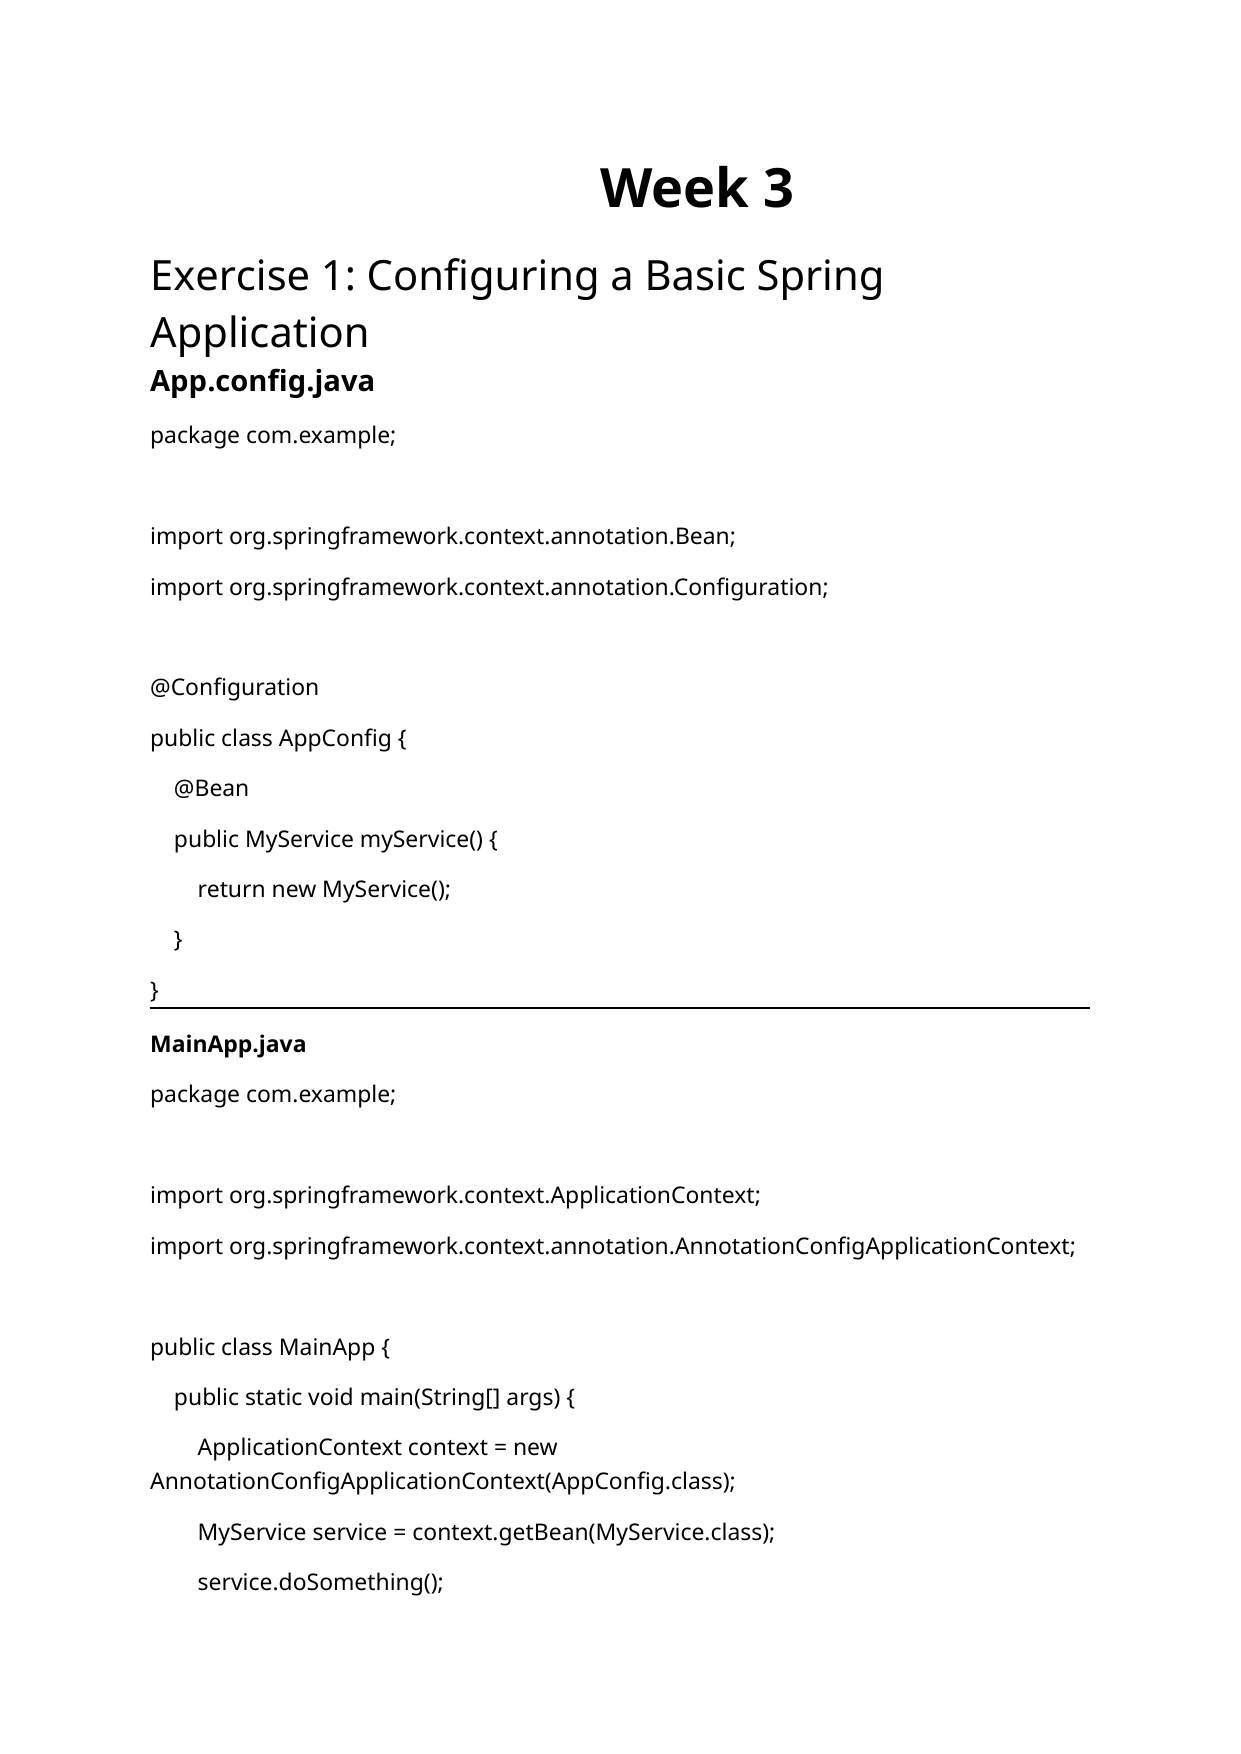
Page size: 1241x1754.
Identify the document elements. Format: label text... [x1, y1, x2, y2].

text import org.springframework.context.annotation.Configuration; [150, 571, 1090, 602]
text public class AppConfig { [150, 722, 1090, 753]
text } [150, 923, 1090, 955]
text MyService service = context.getBean(MyService.class); [150, 1515, 1090, 1547]
text } [150, 974, 1090, 1007]
text MainApp.java [150, 1028, 1090, 1059]
text package com.example; [150, 419, 1090, 451]
text import org.springframework.context.annotation.AnnotationConfigApplicationContext; [150, 1229, 1090, 1261]
text package com.example; [150, 1078, 1090, 1109]
text service.doSomething(); [150, 1566, 1090, 1597]
text @Configuration [150, 671, 1090, 703]
text public class MainApp { [150, 1330, 1090, 1362]
text ApplicationContext context = new AnnotationConfigApplicationContext(AppConfig.class); [150, 1431, 1090, 1496]
text import org.springframework.context.annotation.Bean; [150, 520, 1090, 551]
text import org.springframework.context.ApplicationContext; [150, 1179, 1090, 1210]
text @Bean [150, 772, 1090, 803]
text App.config.java [150, 360, 1090, 399]
text return new MyService(); [150, 873, 1090, 904]
text public MyService myService() { [150, 823, 1090, 854]
text Exercise 1: Configuring a Basic Spring Application [150, 246, 1090, 360]
text Week 3 [150, 150, 1090, 224]
text public static void main(String[] args) { [150, 1381, 1090, 1412]
